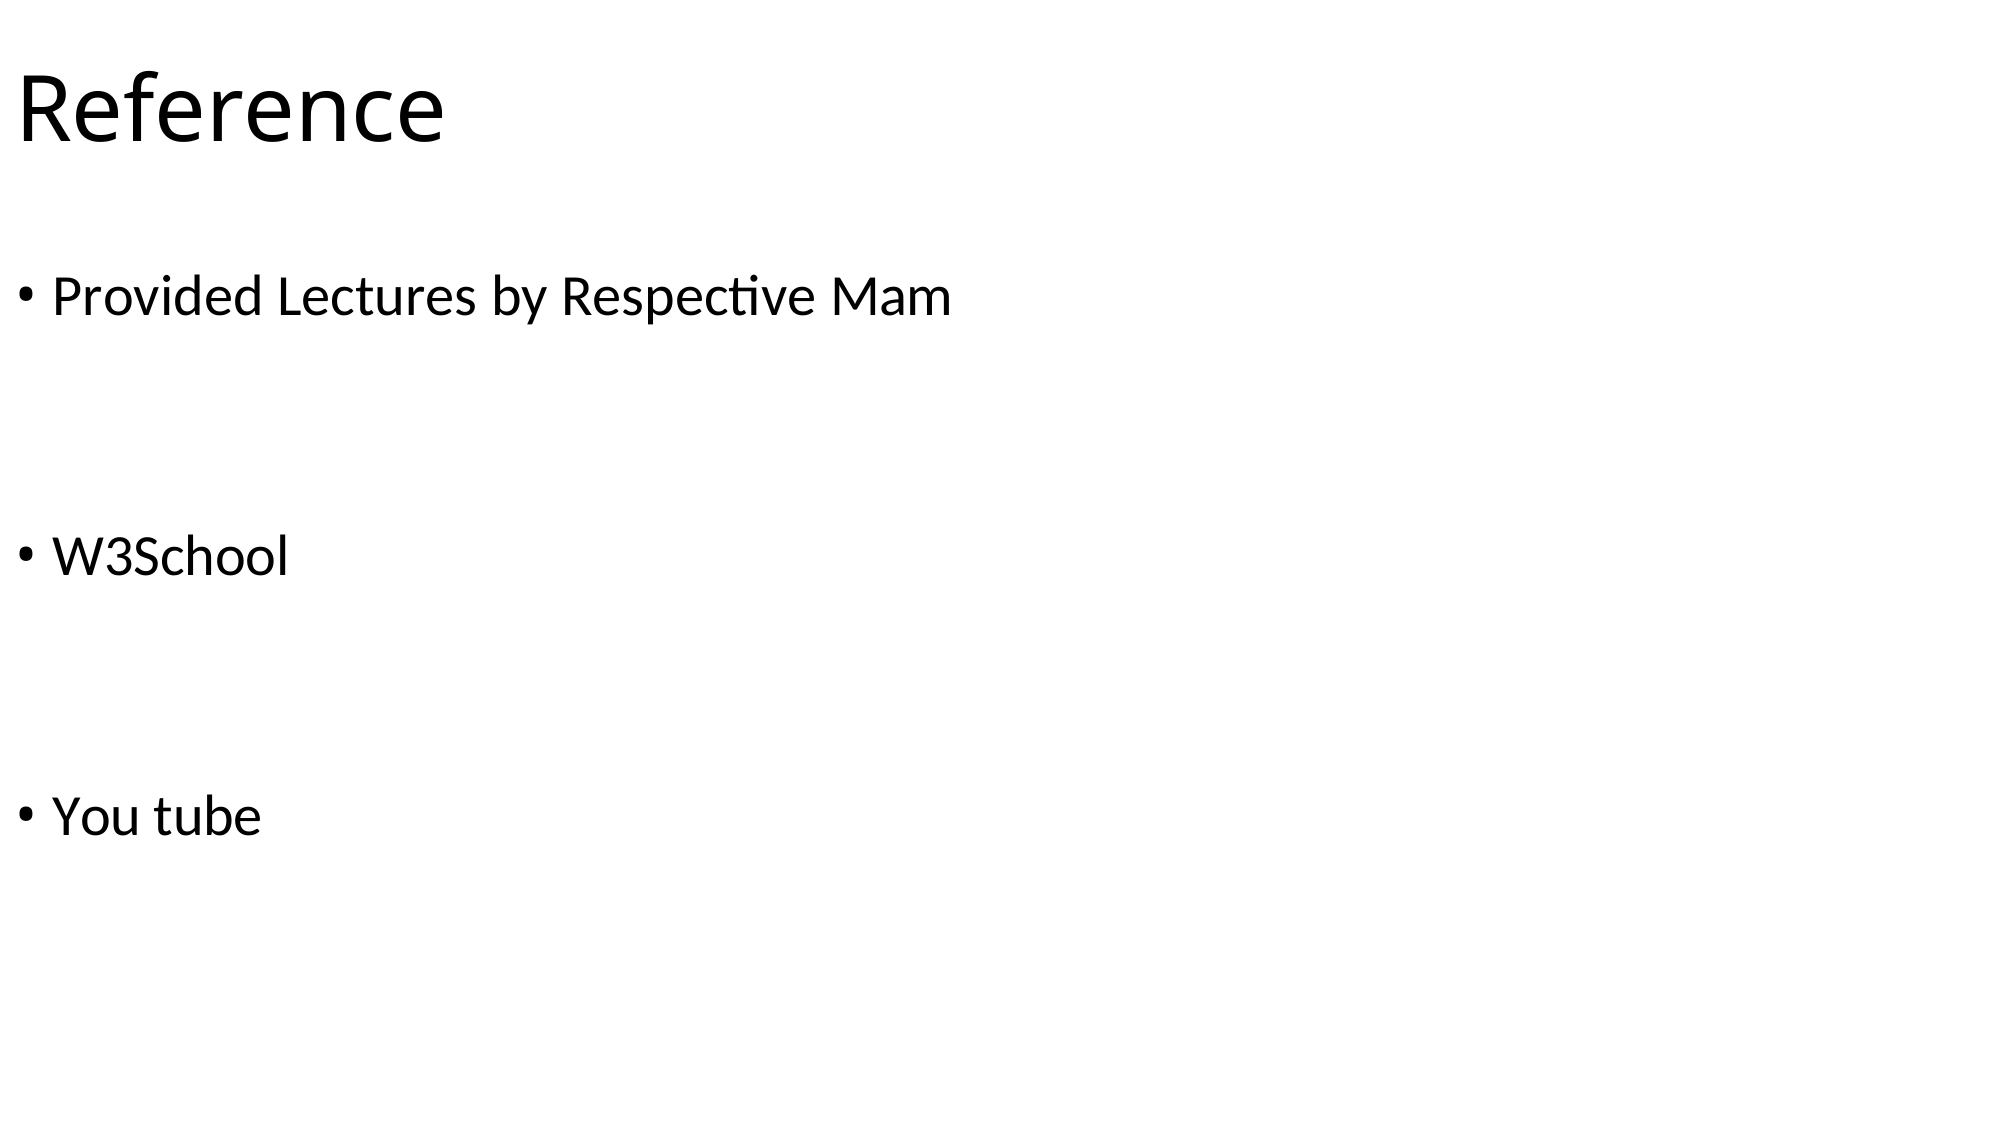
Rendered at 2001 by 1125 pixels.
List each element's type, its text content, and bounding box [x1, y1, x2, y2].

list You tube [15, 773, 2000, 853]
text Reference [15, 60, 2000, 162]
list W3School [15, 513, 2000, 593]
list Provided Lectures by Respective Mam [15, 253, 2000, 333]
